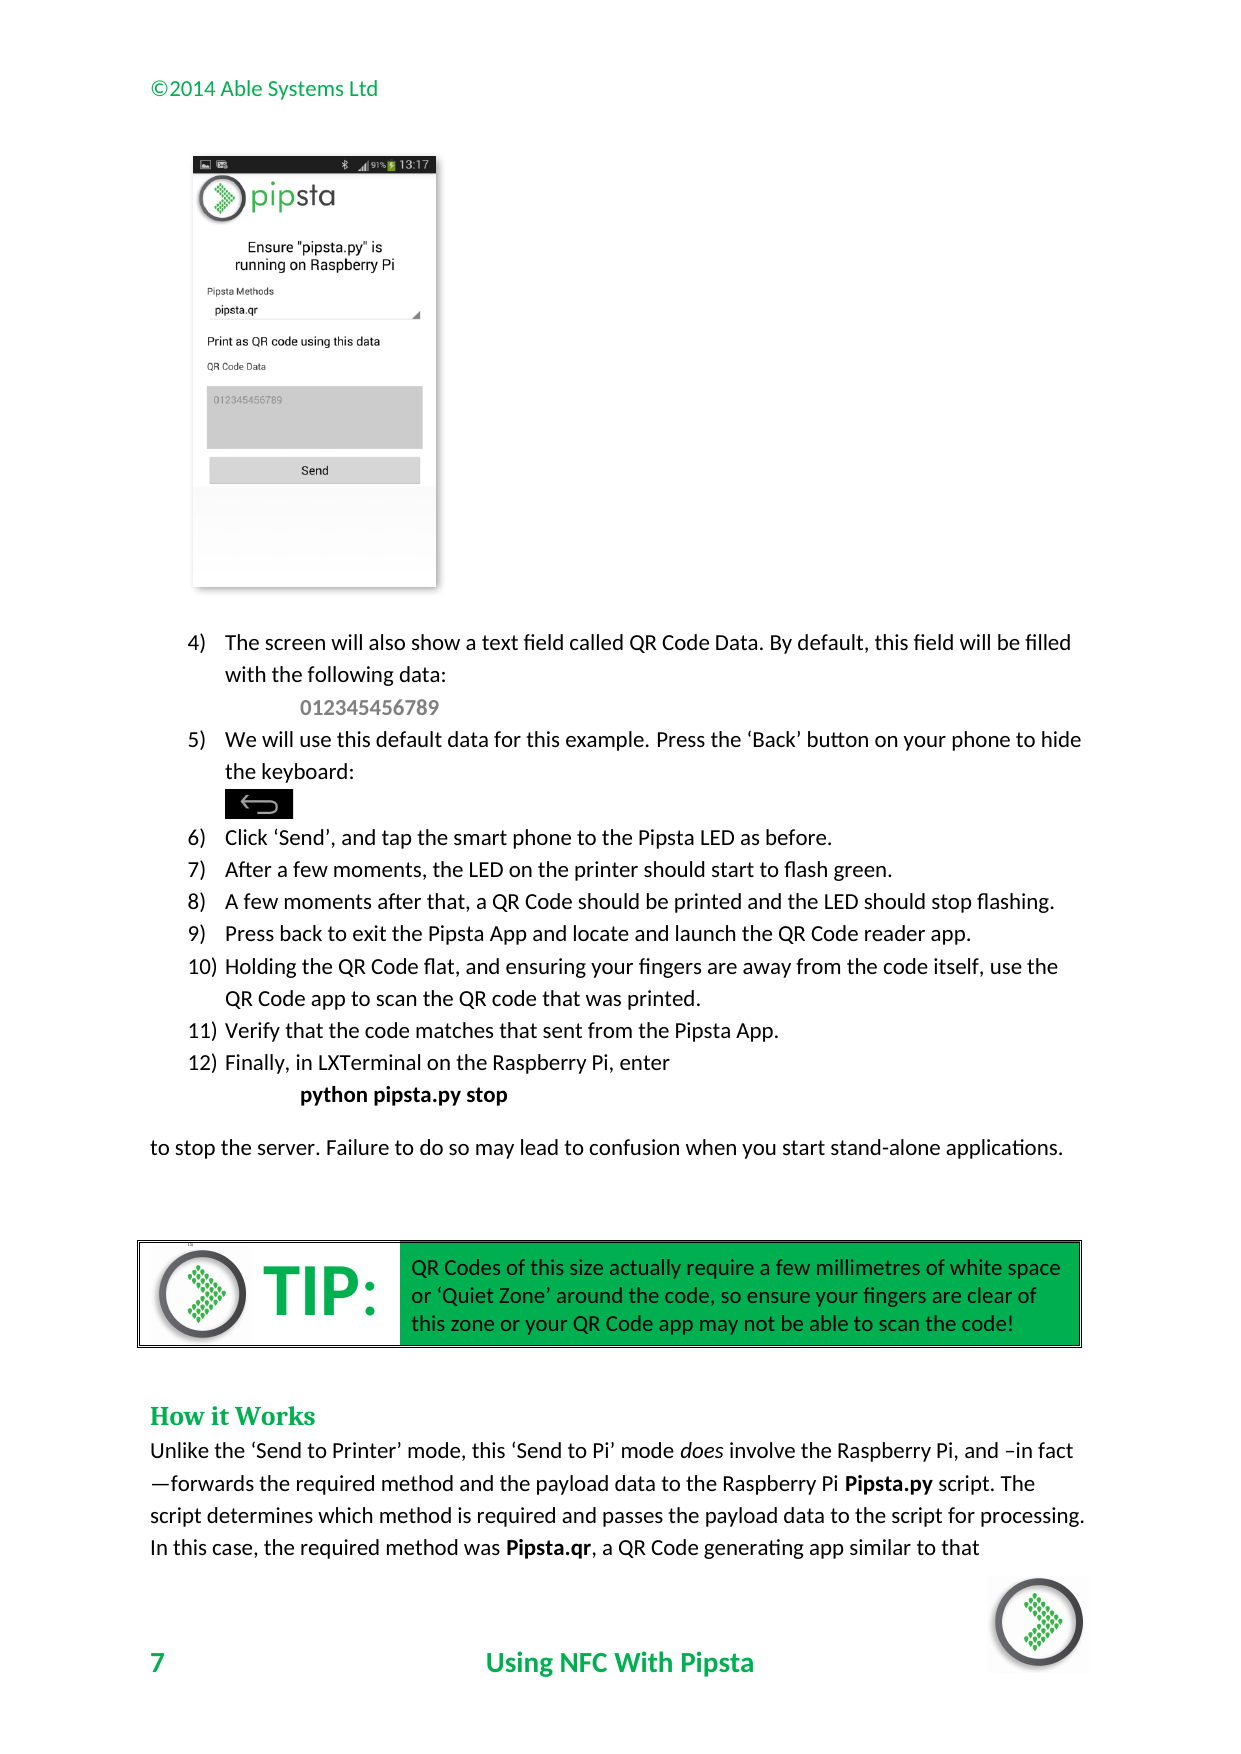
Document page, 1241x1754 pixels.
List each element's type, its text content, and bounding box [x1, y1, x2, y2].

text to stop the server. Failure to do so may lead to confusion when you start stand-alone applications. [150, 1133, 1090, 1162]
list Finally, in LXTerminal on the Raspberry Pi, enter [187, 1048, 1090, 1076]
list Click ‘Send’, and tap the smart phone to the Pipsta LED as before. [187, 823, 1090, 851]
table_header QR Codes of this size actually require a few millimetres of white space or ‘Quiet Zone’ around the code, so ensure your fingers are clear of this zone or your QR Code app may not be able to scan the code! [400, 1243, 1079, 1345]
list The screen will also show a text field called QR Code Data. By default, this field will be filled with the following data: [187, 628, 1090, 688]
picture [225, 789, 294, 819]
list After a few moments, the LED on the printer should start to flash green. [187, 855, 1090, 883]
picture [150, 1247, 253, 1345]
list Press back to exit the Pipsta App and locate and launch the QR Code reader app. [187, 919, 1090, 948]
list We will use this default data for this example. Press the ‘Back’ button on your phone to hide the keyboard: [187, 725, 1090, 785]
list Verify that the code matches that sent from the Pipsta App. [187, 1016, 1090, 1044]
picture [193, 156, 436, 587]
list Holding the QR Code flat, and ensuring your fingers are away from the code itself, use the QR Code app to scan the QR code that was printed. [187, 952, 1090, 1012]
list python pipsta.py stop [300, 1081, 1090, 1108]
table_header [140, 1243, 252, 1345]
picture [986, 1576, 1091, 1673]
table_header TIP: [252, 1243, 400, 1345]
subtitle How it Works [150, 1401, 1090, 1432]
list 012345456789 [300, 693, 1090, 721]
list A few moments after that, a QR Code should be printed and the LED should stop flashing. [187, 887, 1090, 915]
